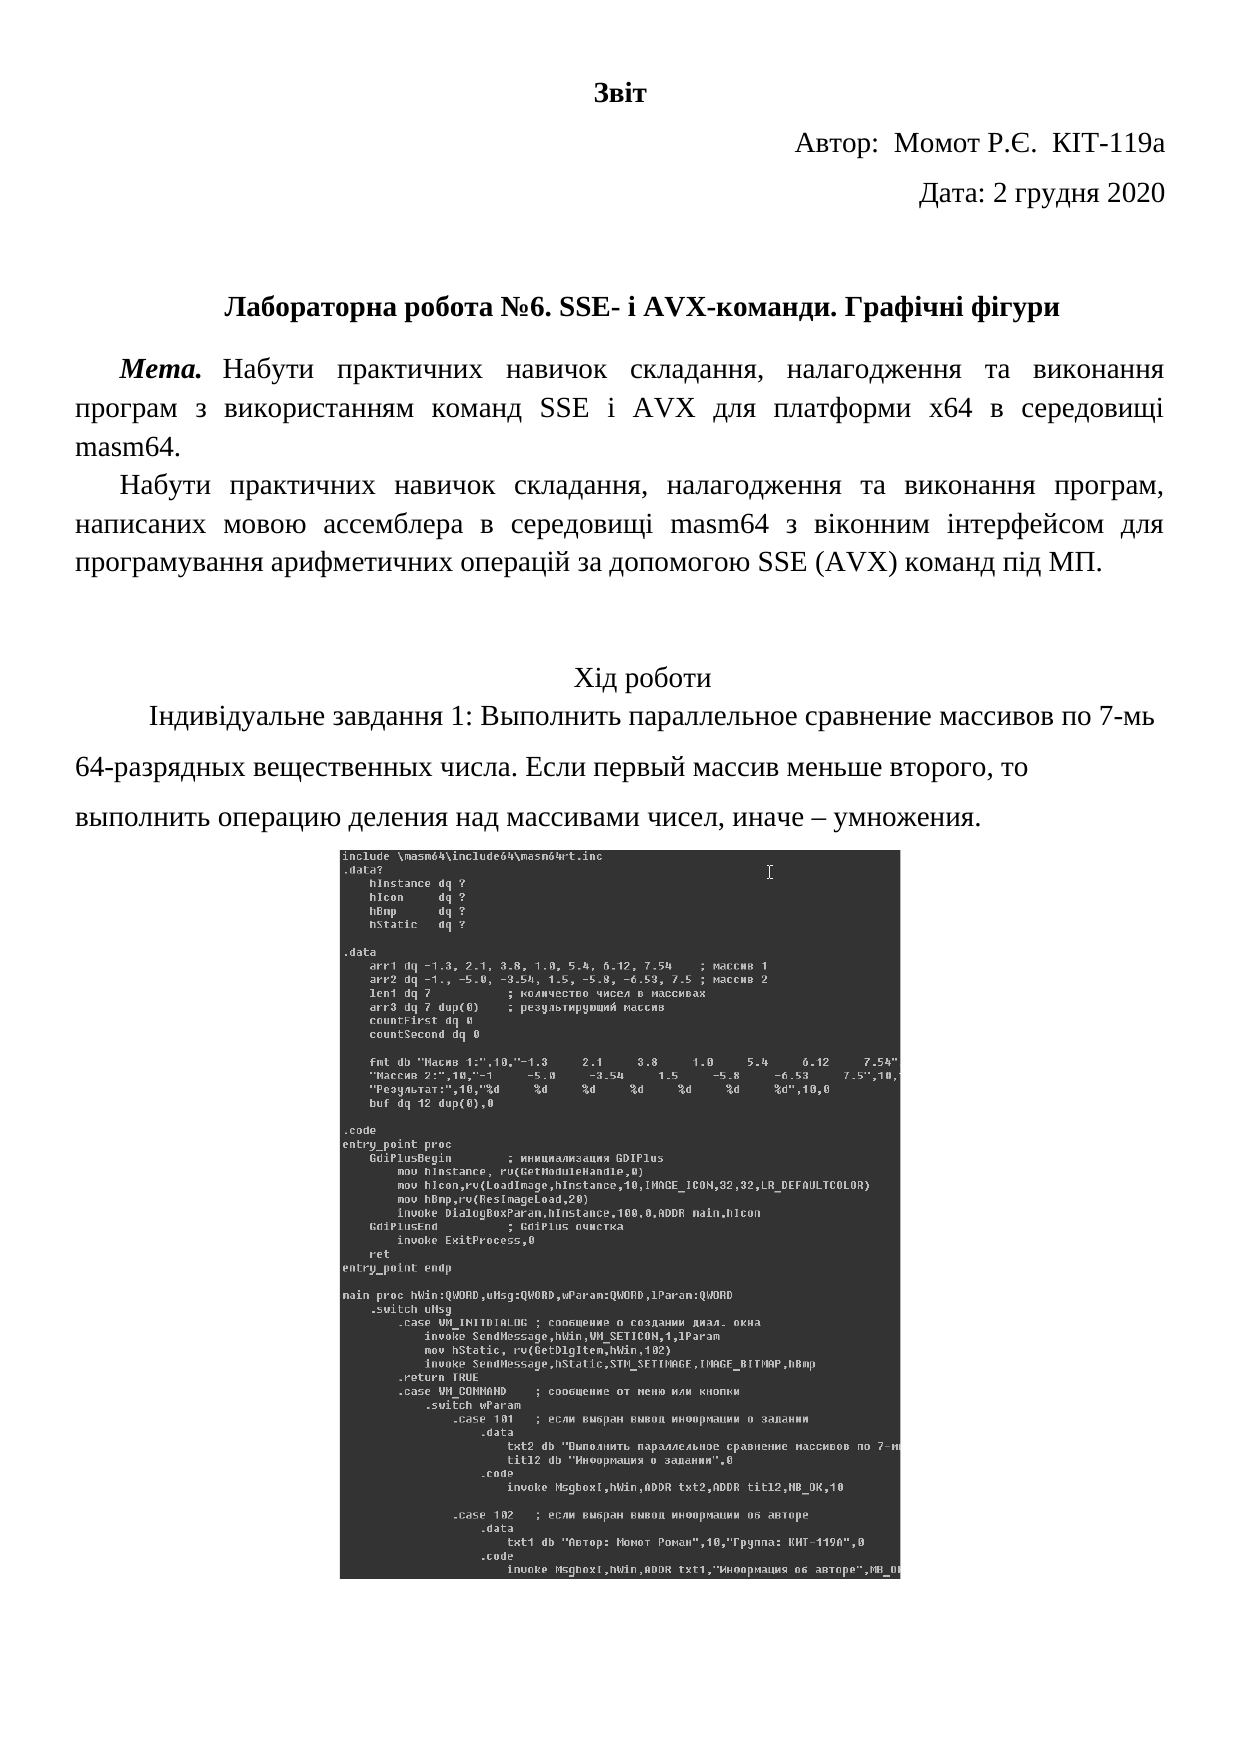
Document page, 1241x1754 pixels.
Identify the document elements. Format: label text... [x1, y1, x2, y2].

text Мета. Набути практичних навичок складання, налагодження та виконання програм з використанням команд SSE і AVX для платформи х64 в середовищі masm64. [75, 352, 1165, 462]
text Хід роботи [75, 660, 1165, 693]
text Звіт [75, 75, 1165, 108]
text Iндивiдуальне завдання 1: Выполнить параллельное сравнение массивов по 7-мь 64-разрядных вещественных числа. Если первый массив меньше второго, то выполнить операцию деления над массивами чисел, иначе – умножения. [75, 698, 1165, 833]
subtitle Лабораторна робота №6. SSE- і AVX-команди. Графічні фігури [75, 289, 1165, 322]
text Набути практичних навичок складання, налагодження та виконання програм, написаних мовою ассемблера в середовищі masm64 з віконним інтерфейсом для програмування арифметичних операцій за допомогою SSE (AVX) команд під МП. [75, 467, 1165, 578]
picture [339, 850, 901, 1579]
text Автор: Момот Р.Є. КІТ-119а [591, 125, 1165, 159]
text Дата: 2 грудня 2020 [591, 176, 1165, 209]
